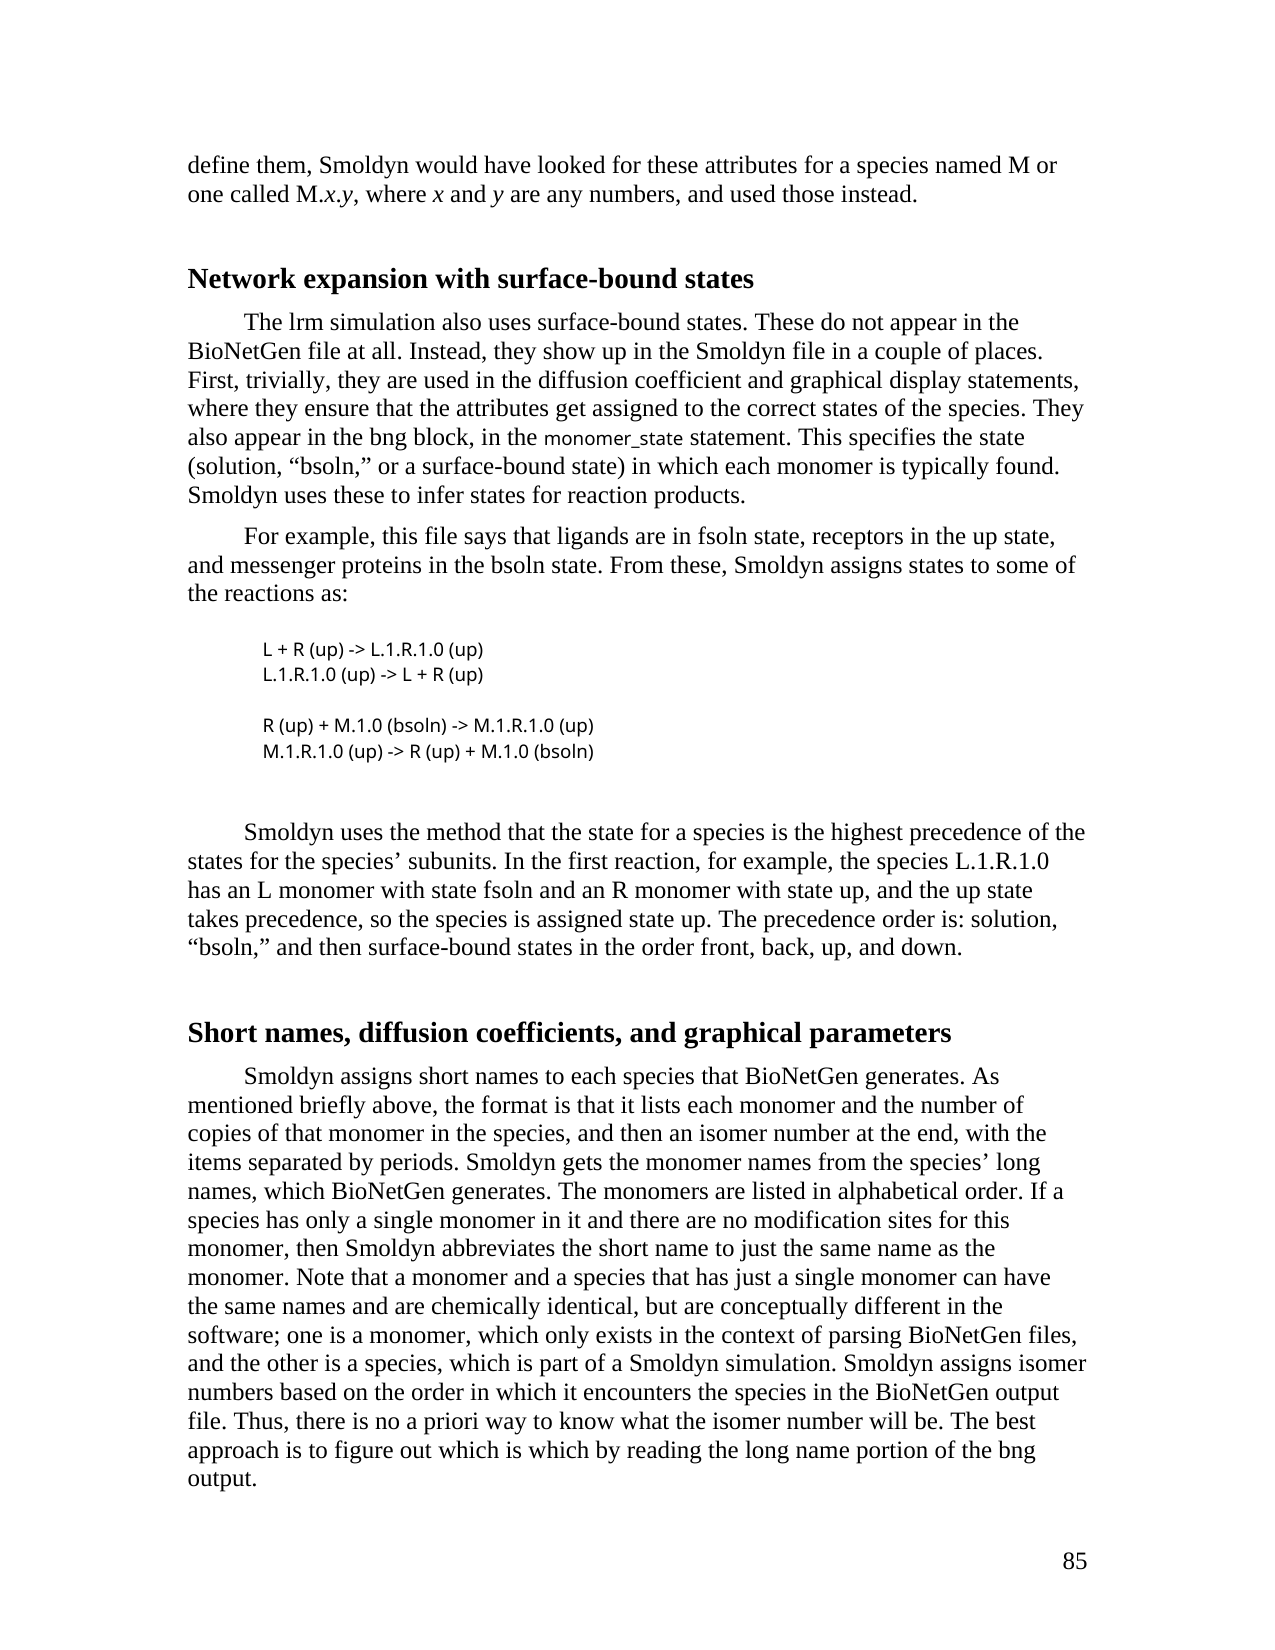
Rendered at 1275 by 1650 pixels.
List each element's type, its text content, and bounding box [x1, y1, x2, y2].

text L.1.R.1.0 (up) -> L + R (up) [262, 662, 1087, 687]
text Smoldyn assigns short names to each species that BioNetGen generates. As mentioned briefly above, the format is that it lists each monomer and the number of copies of that monomer in the species, and then an isomer number at the end, with the items separated by periods. Smoldyn gets the monomer names from the species’ long names, which BioNetGen generates. The monomers are listed in alphabetical order. If a species has only a single monomer in it and there are no modification sites for this monomer, then Smoldyn abbreviates the short name to just the same name as the monomer. Note that a monomer and a species that has just a single monomer can have the same names and are chemically identical, but are conceptually different in the software; one is a monomer, which only exists in the context of parsing BioNetGen files, and the other is a species, which is part of a Smoldyn simulation. Smoldyn assigns isomer numbers based on the order in which it encounters the species in the BioNetGen output file. Thus, there is no a priori way to know what the isomer number will be. The best approach is to figure out which is which by reading the long name portion of the bng output. [187, 1061, 1087, 1492]
text The lrm simulation also uses surface-bound states. These do not appear in the BioNetGen file at all. Instead, they show up in the Smoldyn file in a couple of places. First, trivially, they are used in the diffusion coefficient and graphical display statements, where they ensure that the attributes get assigned to the correct states of the species. They also appear in the bng block, in the monomer_state statement. This specifies the state (solution, “bsoln,” or a surface-bound state) in which each monomer is typically found. Smoldyn uses these to infer states for reaction products. [187, 307, 1087, 508]
text Smoldyn uses the method that the state for a species is the highest precedence of the states for the species’ subunits. In the first reaction, for example, the species L.1.R.1.0 has an L monomer with state fsoln and an R monomer with state up, and the up state takes precedence, so the species is assigned state up. The precedence order is: solution, “bsoln,” and then surface-bound states in the order front, back, up, and down. [187, 817, 1087, 961]
text R (up) + M.1.0 (bsoln) -> M.1.R.1.0 (up) [262, 713, 1087, 738]
text For example, this file says that ligands are in fsoln state, receptors in the up state, and messenger proteins in the bsoln state. From these, Smoldyn assigns states to some of the reactions as: [187, 521, 1087, 607]
text L + R (up) -> L.1.R.1.0 (up) [262, 636, 1087, 662]
text M.1.R.1.0 (up) -> R (up) + M.1.0 (bsoln) [262, 738, 1087, 764]
text Short names, diffusion coefficients, and graphical parameters [187, 1015, 1087, 1048]
text Network expansion with surface-bound states [187, 261, 1087, 295]
